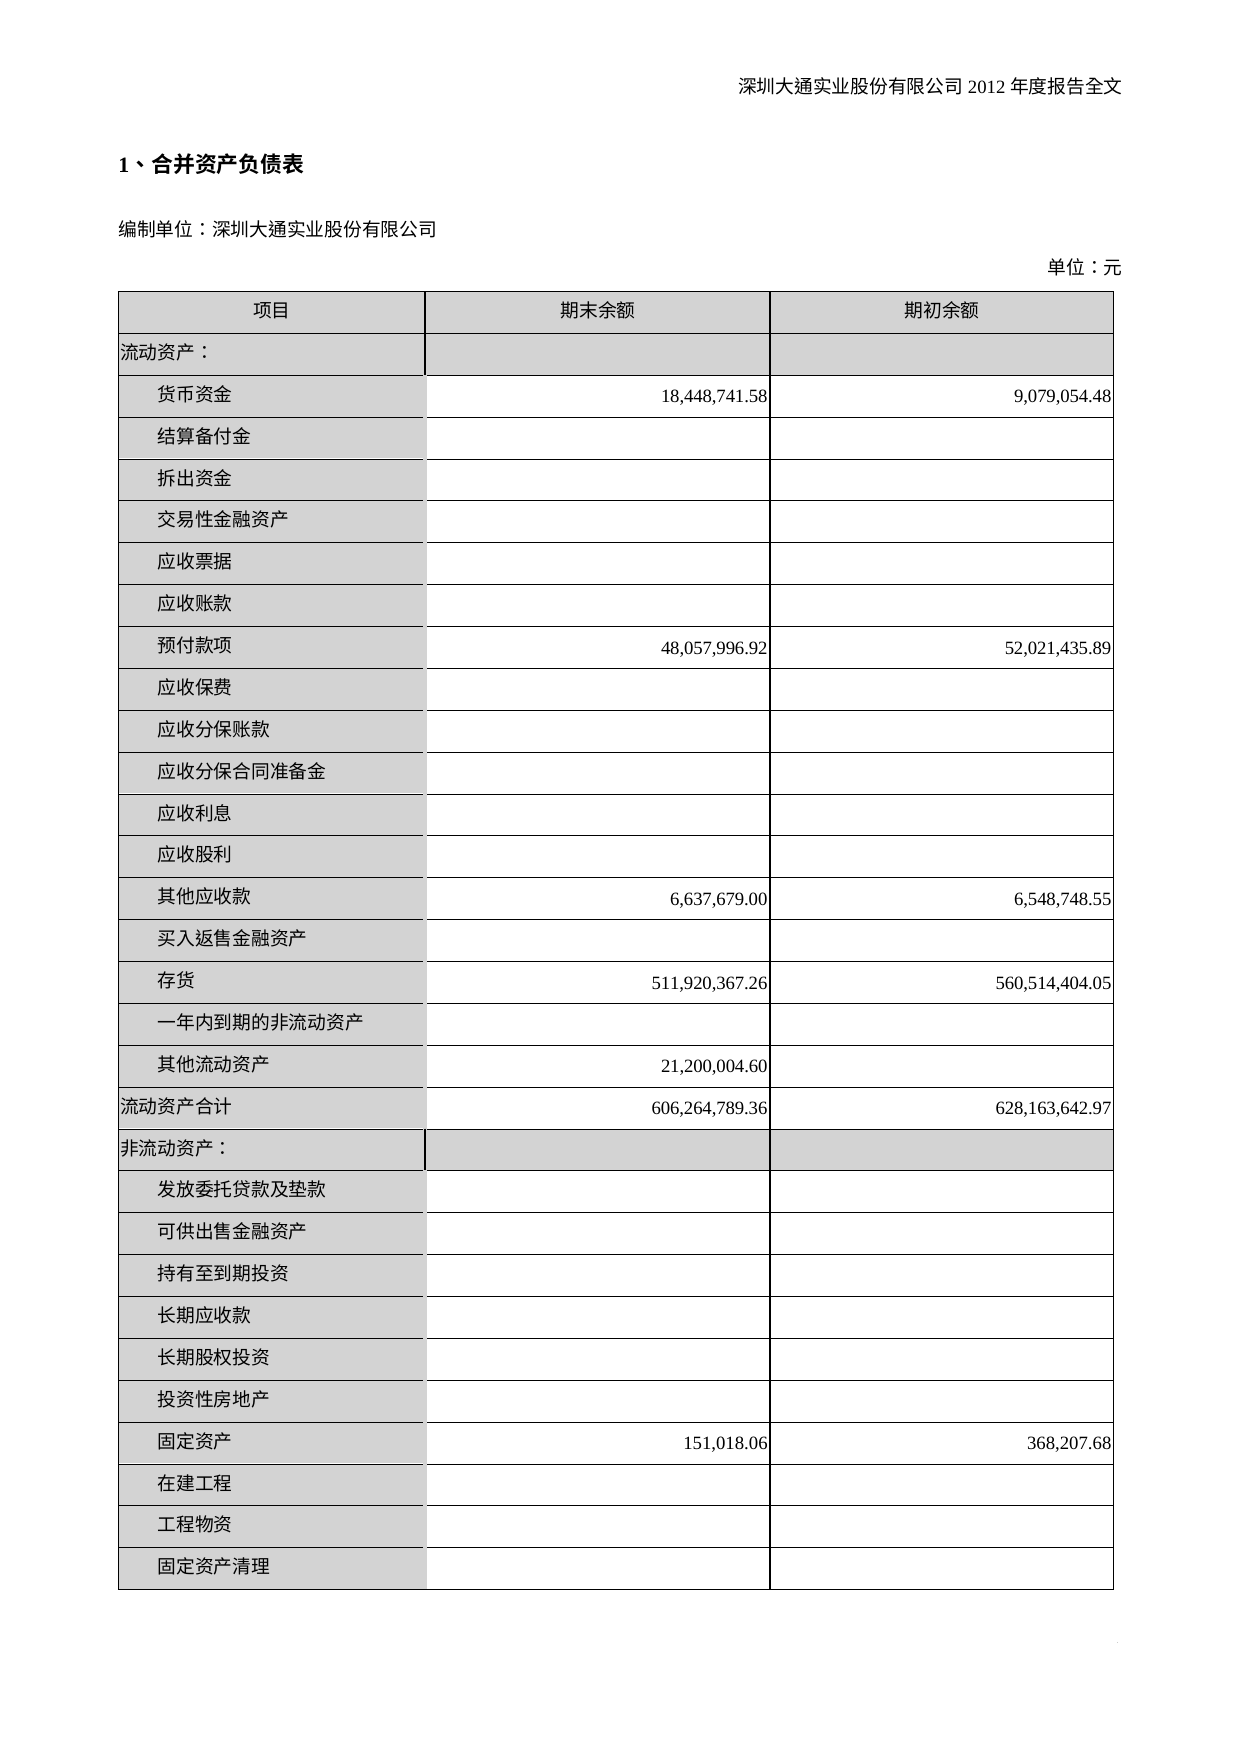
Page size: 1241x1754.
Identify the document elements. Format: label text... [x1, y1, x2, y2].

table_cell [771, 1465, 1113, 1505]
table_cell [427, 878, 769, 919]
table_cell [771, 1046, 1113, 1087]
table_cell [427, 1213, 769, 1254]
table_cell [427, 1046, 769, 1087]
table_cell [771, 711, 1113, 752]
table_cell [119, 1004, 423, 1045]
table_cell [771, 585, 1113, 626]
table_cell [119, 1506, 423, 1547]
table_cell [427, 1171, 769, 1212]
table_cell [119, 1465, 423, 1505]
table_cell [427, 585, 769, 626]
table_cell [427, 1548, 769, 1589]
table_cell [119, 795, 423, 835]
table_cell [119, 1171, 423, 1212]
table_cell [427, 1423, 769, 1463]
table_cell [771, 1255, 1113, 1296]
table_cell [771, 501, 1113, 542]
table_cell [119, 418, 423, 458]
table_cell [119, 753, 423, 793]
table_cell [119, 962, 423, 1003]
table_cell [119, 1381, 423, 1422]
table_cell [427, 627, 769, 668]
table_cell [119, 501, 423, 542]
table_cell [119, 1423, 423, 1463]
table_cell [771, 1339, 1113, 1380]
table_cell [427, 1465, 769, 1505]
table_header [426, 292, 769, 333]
text 单位：元 [102, 254, 1122, 279]
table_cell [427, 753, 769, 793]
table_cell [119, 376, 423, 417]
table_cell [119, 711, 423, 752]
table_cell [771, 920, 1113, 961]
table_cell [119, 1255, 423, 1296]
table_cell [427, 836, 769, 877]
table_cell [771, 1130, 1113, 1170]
text 编制单位：深圳大通实业股份有限公司 [118, 216, 1138, 242]
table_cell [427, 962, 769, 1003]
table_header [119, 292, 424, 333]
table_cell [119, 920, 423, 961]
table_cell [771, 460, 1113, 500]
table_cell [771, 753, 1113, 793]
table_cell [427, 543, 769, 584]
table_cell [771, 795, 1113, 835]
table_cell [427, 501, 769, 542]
subtitle 1、合并资产负债表 [118, 149, 1138, 179]
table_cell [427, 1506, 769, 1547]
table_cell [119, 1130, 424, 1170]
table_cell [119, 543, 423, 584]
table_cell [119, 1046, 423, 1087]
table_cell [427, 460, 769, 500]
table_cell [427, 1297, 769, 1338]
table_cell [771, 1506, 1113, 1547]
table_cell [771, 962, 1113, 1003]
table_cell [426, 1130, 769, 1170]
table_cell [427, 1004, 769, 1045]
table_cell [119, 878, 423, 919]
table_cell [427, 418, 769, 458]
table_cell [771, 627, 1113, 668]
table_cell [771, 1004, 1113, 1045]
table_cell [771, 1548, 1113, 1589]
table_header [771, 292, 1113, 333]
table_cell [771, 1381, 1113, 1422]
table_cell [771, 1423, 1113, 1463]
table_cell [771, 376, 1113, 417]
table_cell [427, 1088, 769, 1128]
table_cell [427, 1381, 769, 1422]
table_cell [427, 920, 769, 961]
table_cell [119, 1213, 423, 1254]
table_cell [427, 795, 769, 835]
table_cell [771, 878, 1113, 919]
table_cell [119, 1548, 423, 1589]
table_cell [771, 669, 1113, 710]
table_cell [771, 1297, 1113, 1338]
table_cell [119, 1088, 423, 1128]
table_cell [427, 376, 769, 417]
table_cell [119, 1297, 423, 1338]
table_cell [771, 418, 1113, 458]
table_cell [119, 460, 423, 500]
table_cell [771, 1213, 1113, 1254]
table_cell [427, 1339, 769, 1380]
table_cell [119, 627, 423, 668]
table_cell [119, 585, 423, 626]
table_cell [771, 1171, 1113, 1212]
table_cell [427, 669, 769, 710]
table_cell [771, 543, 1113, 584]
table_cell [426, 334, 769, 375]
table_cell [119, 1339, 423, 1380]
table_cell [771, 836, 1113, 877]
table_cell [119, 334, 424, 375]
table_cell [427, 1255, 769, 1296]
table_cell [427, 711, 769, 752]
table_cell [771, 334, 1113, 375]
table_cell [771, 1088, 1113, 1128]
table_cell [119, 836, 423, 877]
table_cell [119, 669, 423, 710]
